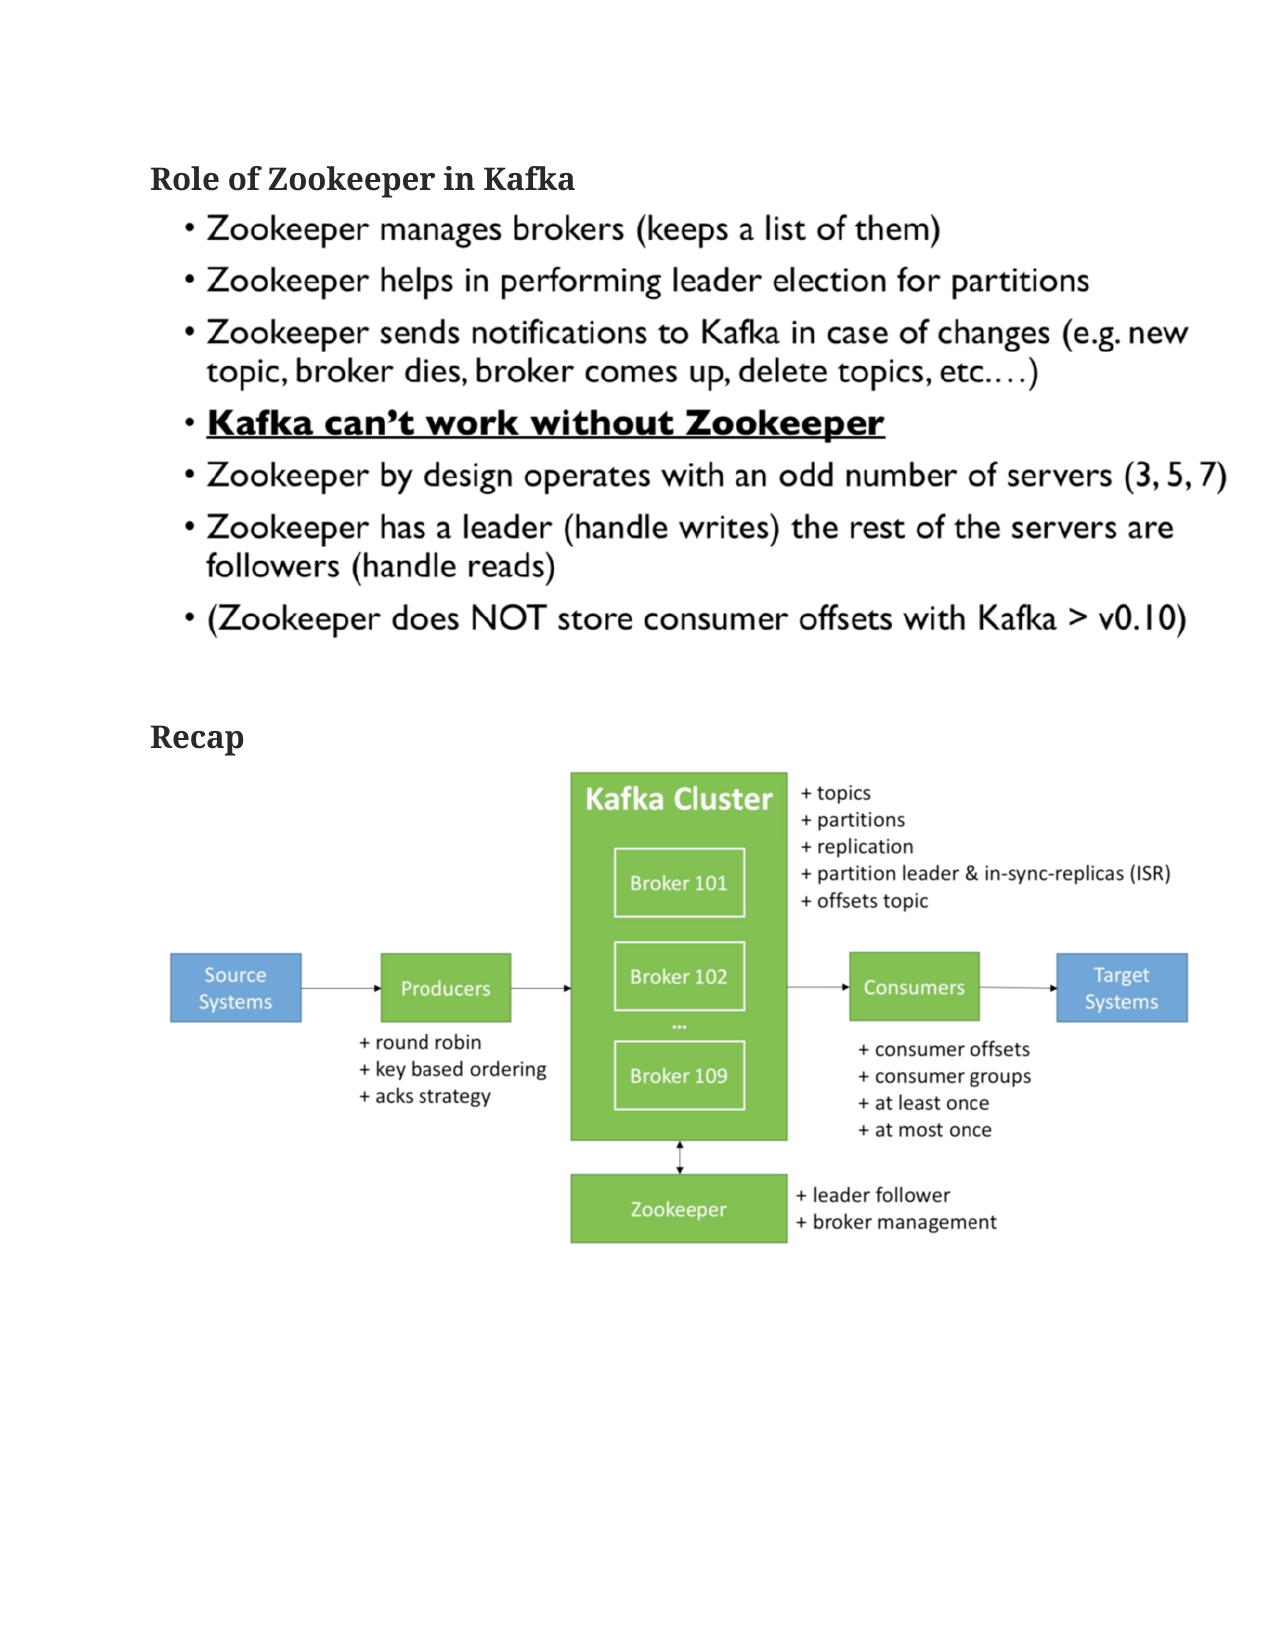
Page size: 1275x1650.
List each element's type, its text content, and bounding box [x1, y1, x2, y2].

picture [150, 757, 1244, 1258]
picture [150, 200, 1244, 658]
text Recap [150, 708, 1125, 757]
text Role of Zookeeper in Kafka [150, 150, 1125, 200]
